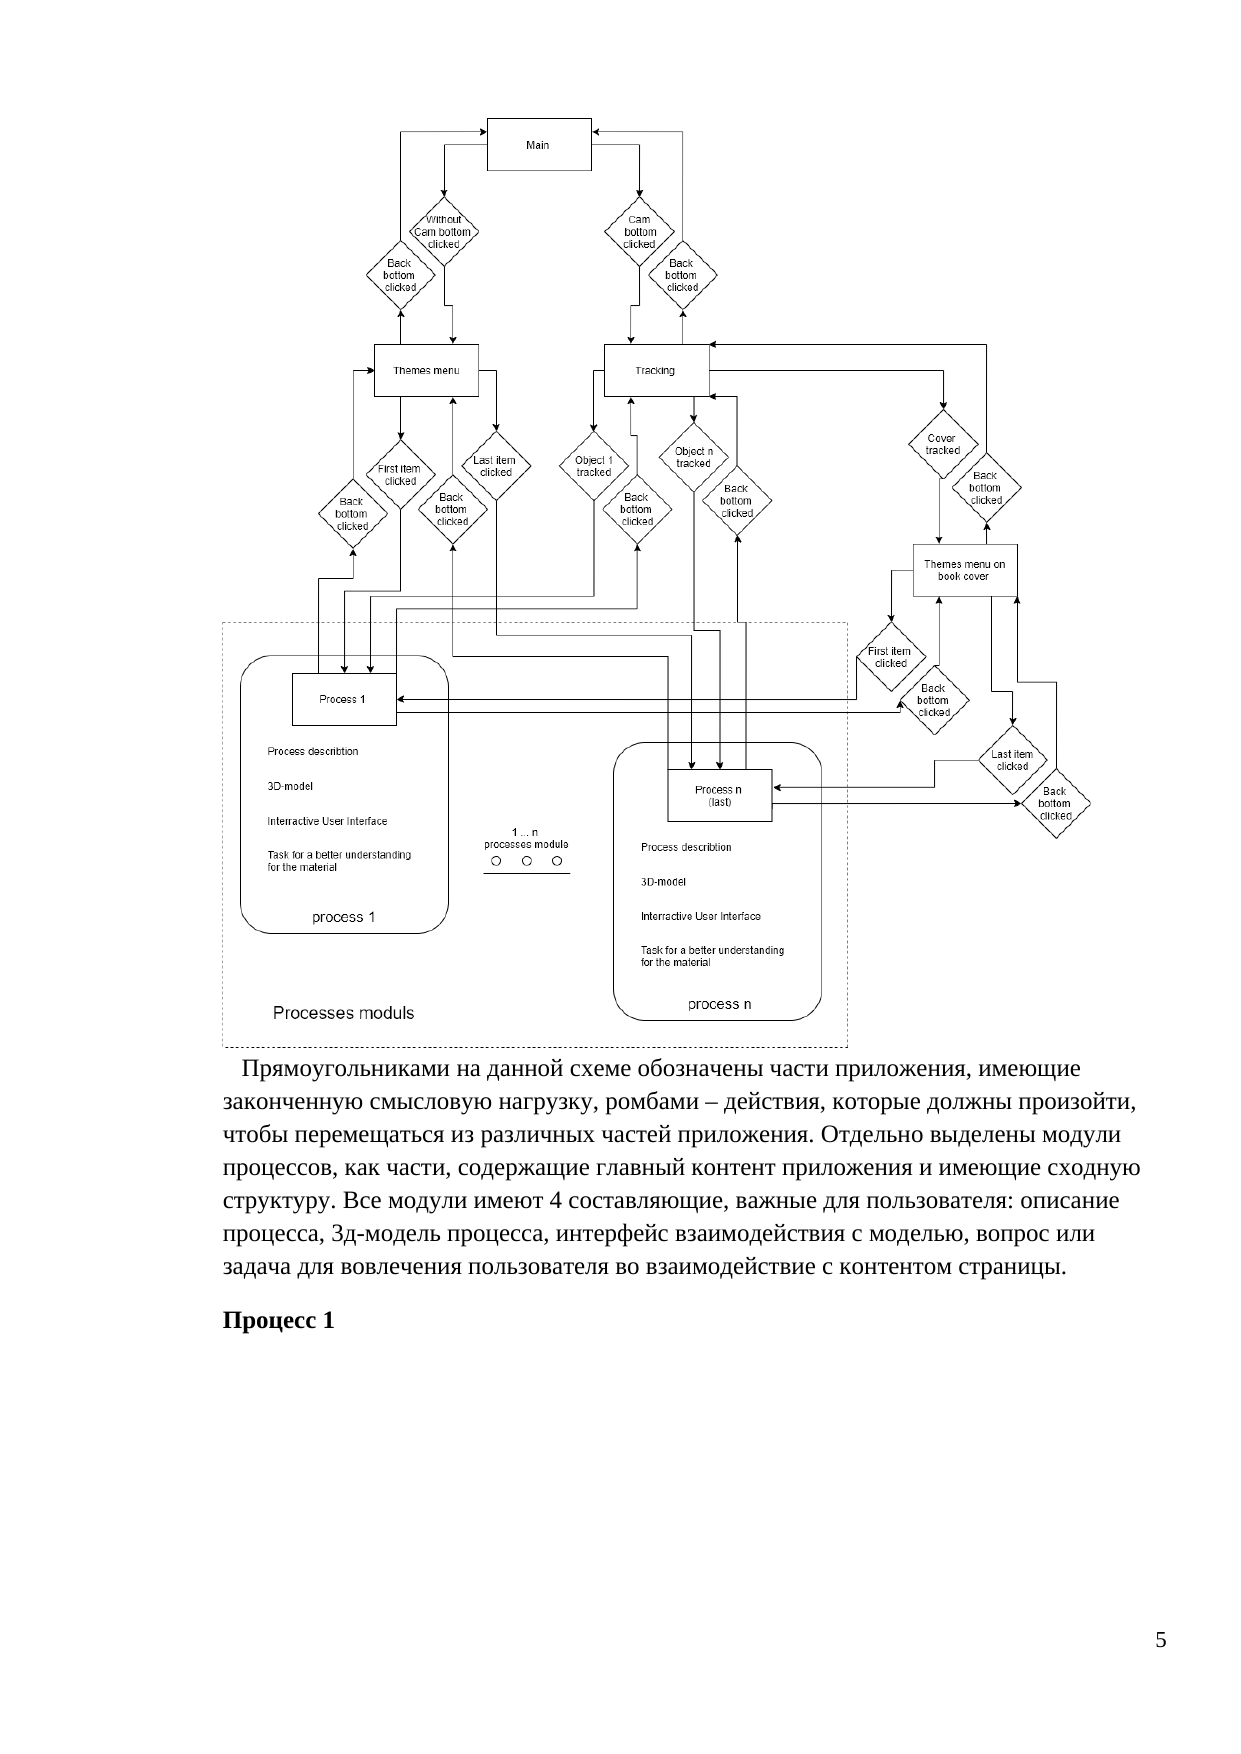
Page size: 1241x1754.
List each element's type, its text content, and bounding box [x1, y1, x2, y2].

picture [222, 118, 1091, 1049]
list Прямоугольниками на данной схеме обозначены части приложения, имеющие законченную смысловую нагрузку, ромбами – действия, которые должны произойти, чтобы перемещаться из различных частей приложения. Отдельно выделены модули процессов, как части, содержащие главный контент приложения и имеющие сходную структуру. Все модули имеют 4 составляющие, важные для пользователя: описание процесса, 3д-модель процесса, интерфейс взаимодействия с моделью, вопрос или задача для вовлечения пользователя во взаимодействие с контентом страницы. [223, 1053, 1167, 1280]
text Процесс 1 [223, 1305, 1167, 1333]
